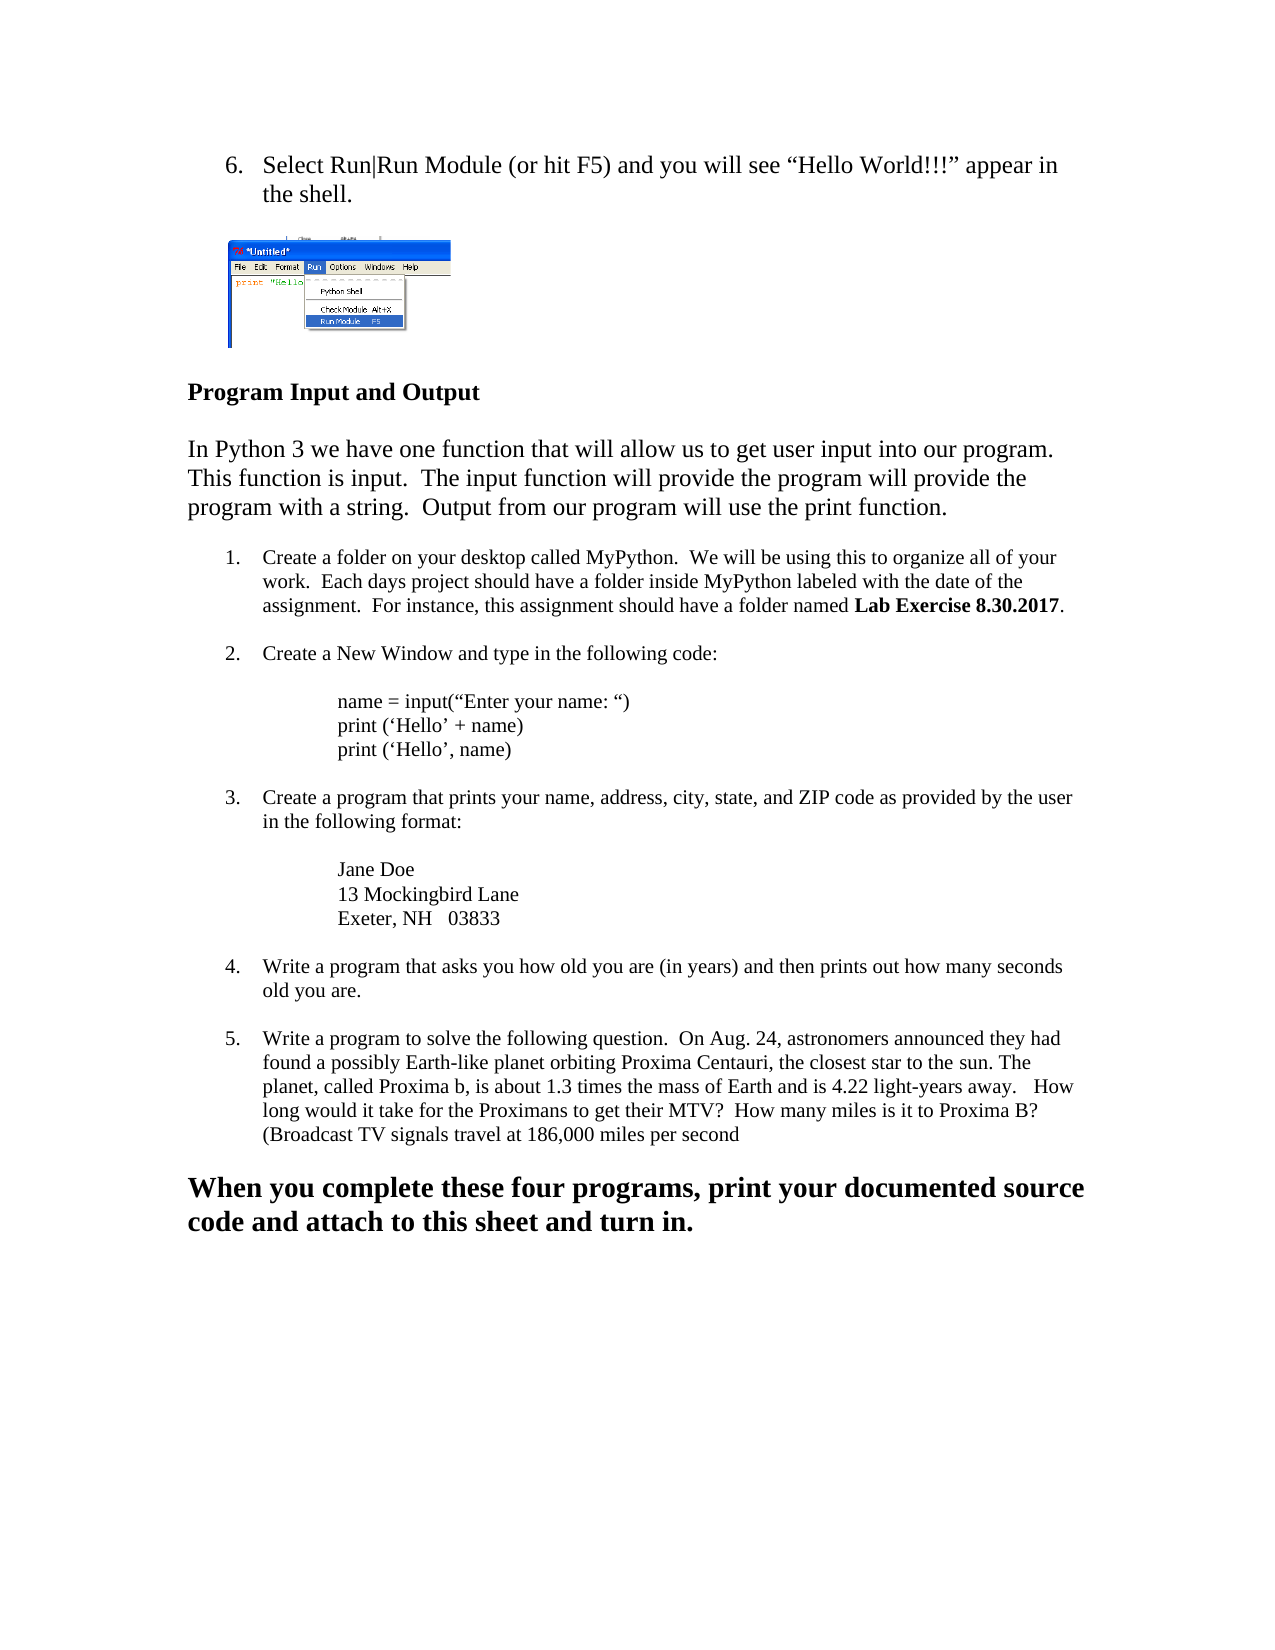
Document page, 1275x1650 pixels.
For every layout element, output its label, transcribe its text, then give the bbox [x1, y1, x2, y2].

text Program Input and Output [187, 377, 1087, 406]
text name = input(“Enter your name: “) [337, 689, 1087, 713]
text In Python 3 we have one function that will allow us to get user input into our program. This function is input. The input function will provide the program will provide the program with a string. Output from our program will use the print function. [187, 434, 1087, 521]
text Jane Doe [262, 857, 1087, 881]
list Create a New Window and type in the following code: [225, 641, 1087, 665]
text print (‘Hello’, name) [337, 737, 1087, 761]
text print (‘Hello’ + name) [337, 713, 1087, 737]
picture [225, 236, 451, 348]
list Create a folder on your desktop called MyPython. We will be using this to organize all of your work. Each days project should have a folder inside MyPython labeled with the date of the assignment. For instance, this assignment should have a folder named Lab Exercise 8.30.2017. [225, 544, 1087, 617]
list Write a program that asks you how old you are (in years) and then prints out how many seconds old you are. [225, 954, 1087, 1002]
list Select Run|Run Module (or hit F5) and you will see “Hello World!!!” appear in the shell. [225, 150, 1087, 207]
text 13 Mockingbird Lane [262, 881, 1087, 906]
text Exeter, NH 03833 [262, 906, 1087, 929]
text When you complete these four programs, print your documented source code and attach to this sheet and turn in. [187, 1170, 1087, 1237]
list Create a program that prints your name, address, city, state, and ZIP code as provided by the user in the following format: [225, 785, 1087, 833]
list Write a program to solve the following question. On Aug. 24, astronomers announced they had found a possibly Earth-like planet orbiting Proxima Centauri, the closest star to the sun. The planet, called Proxima b, is about 1.3 times the mass of Earth and is 4.22 light-years away. How long would it take for the Proximans to get their MTV? How many miles is it to Proxima B? (Broadcast TV signals travel at 186,000 miles per second [225, 1026, 1087, 1146]
